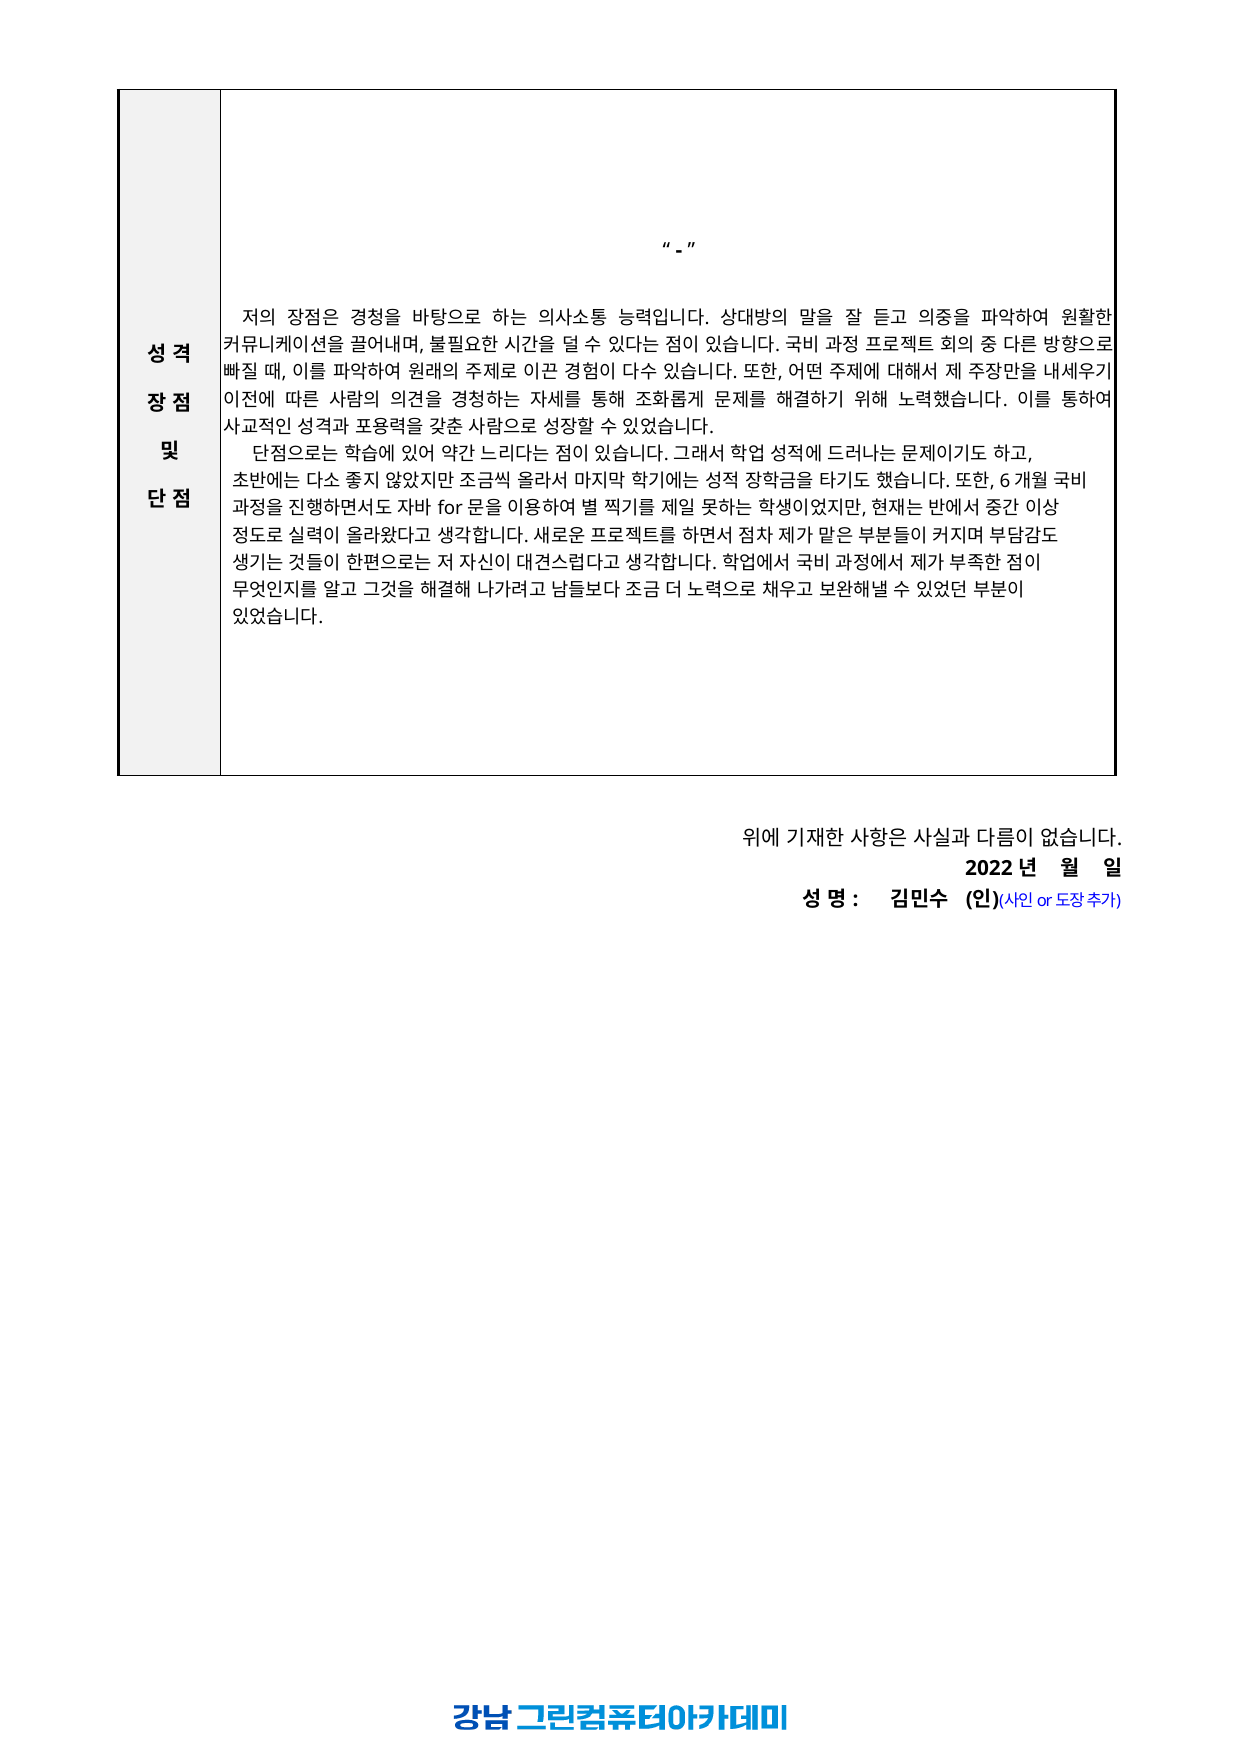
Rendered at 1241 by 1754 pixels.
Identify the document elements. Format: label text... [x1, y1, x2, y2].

text 2022 년 월 일 [118, 852, 1122, 882]
picture [734, 1726, 746, 1730]
picture [681, 1705, 688, 1730]
picture [646, 1705, 659, 1716]
picture [666, 1705, 672, 1730]
table_cell 성 격 장 점 및 단 점 [120, 90, 220, 775]
picture [737, 1705, 746, 1724]
picture [674, 1710, 679, 1724]
picture [585, 1714, 599, 1720]
table_cell “ - ” 저의 장점은 경청을 바탕으로 하는 의사소통 능력입니다. 상대방의 말을 잘 듣고 의중을 파악하여 원활한 커뮤니케이션을 끌어내며, 불필요한 시간을 덜 수 있다는 점이 있습니다. 국비 과정 프로젝트 회의 중 다른 방향으로 빠질 때, 이를 파악하여 원래의 주제로 이끈 경험이 다수 있습니다. 또한, 어떤 주제에 대해서 제 주장만을 내세우기 이전에 따른 사람의 의견을 경청하는 자세를 통해 조화롭게 문제를 해결하기 위해 노력했습니다. 이를 통하여 사교적인 성격과 포용력을 갖춘 사람으로 성장할 수 있었습니다. 단점으로는 학습에 있어 약간 느리다는 점이 있습니다. 그래서 학업 성적에 드러나는 문제이기도 하고, 초반에는 다소 좋지 않았지만 조금씩 올라서 마지막 학기에는 성적 장학금을 타기도 했습니다. 또한, 6개월 국비 과정을 진행하면서도 자바 for 문을 이용하여 별 찍기를 제일 못하는 학생이었지만, 현재는 반에서 중간 이상 정도로 실력이 올라왔다고 생각합니다. 새로운 프로젝트를 하면서 점차 제가 맡은 부분들이 커지며 부담감도 생기는 것들이 한편으로는 저 자신이 대견스럽다고 생각합니다. 학업에서 국비 과정에서 제가 부족한 점이 무엇인지를 알고 그것을 해결해 나가려고 남들보다 조금 더 노력으로 채우고 보완해낼 수 있었던 부분이 있었습니다. [221, 90, 1114, 775]
text 성 명 : 김민수 (인)(사인 or 도장 추가) [118, 882, 1122, 912]
picture [605, 1705, 659, 1730]
picture [646, 1718, 659, 1724]
picture [694, 1705, 718, 1730]
picture [553, 1705, 568, 1716]
picture [725, 1705, 730, 1730]
picture [453, 1705, 588, 1730]
picture [758, 1705, 781, 1730]
text 위에 기재한 사항은 사실과 다름이 없습니다. [118, 821, 1122, 852]
